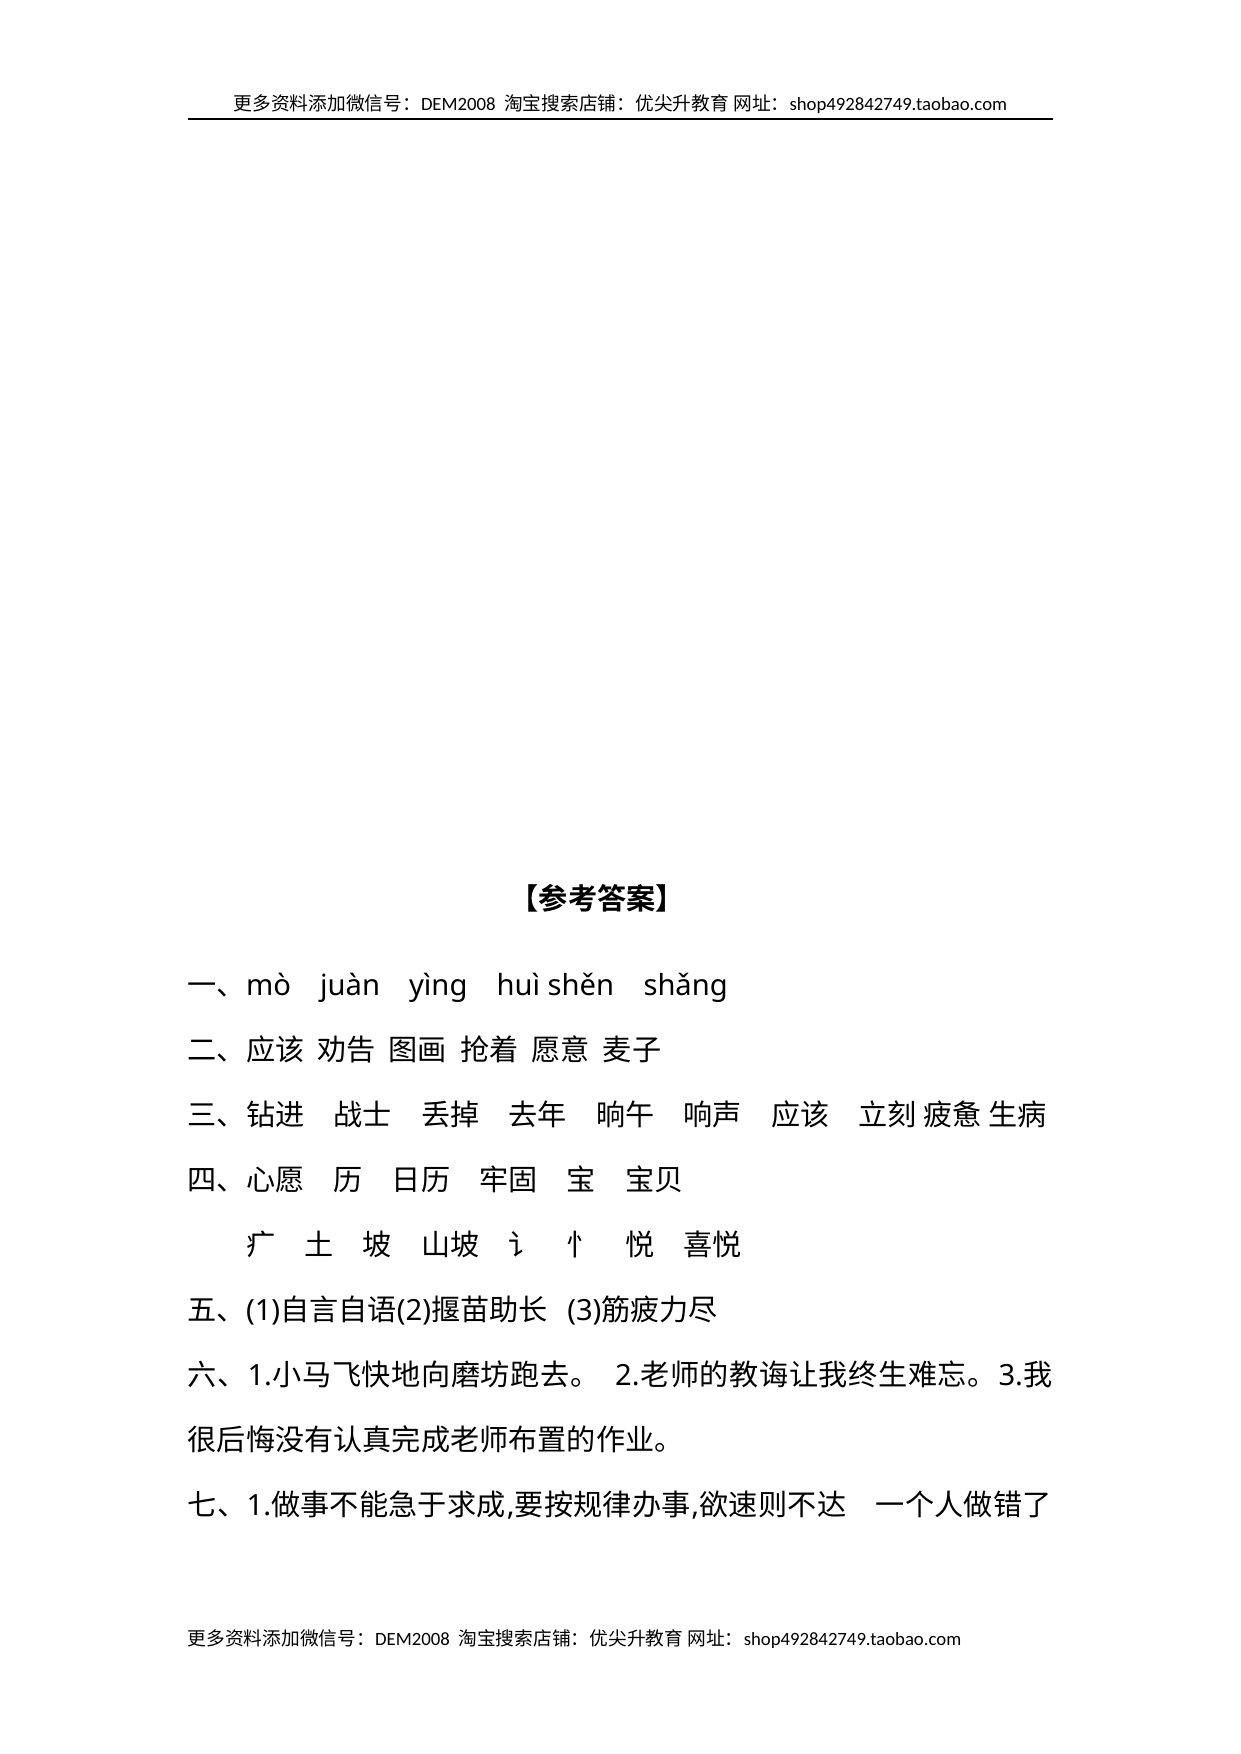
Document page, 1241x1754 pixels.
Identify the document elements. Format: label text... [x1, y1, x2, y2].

text 四、心愿 历 日历 牢固 宝 宝贝 [187, 1145, 1053, 1210]
list (1)自言自语(2)揠苗助长 (3)筋疲力尽 [187, 1275, 1053, 1340]
text 六、1.小马飞快地向磨坊跑去。 2.老师的教诲让我终生难忘。3.我很后悔没有认真完成老师布置的作业。 [187, 1340, 1053, 1470]
text 一、mò juàn yìnɡ huì shěn shǎng [187, 950, 1053, 1015]
text 【参考答案】 [187, 864, 1053, 929]
text 疒 土 坡 山坡 讠 忄 悦 喜悦 [187, 1210, 1053, 1275]
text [187, 1470, 1053, 1535]
text 三、钻进 战士 丢掉 去年 晌午 响声 应该 立刻 疲惫 生病 [187, 1080, 1053, 1145]
text 二、应该 劝告 图画 抢着 愿意 麦子 [187, 1015, 1053, 1080]
